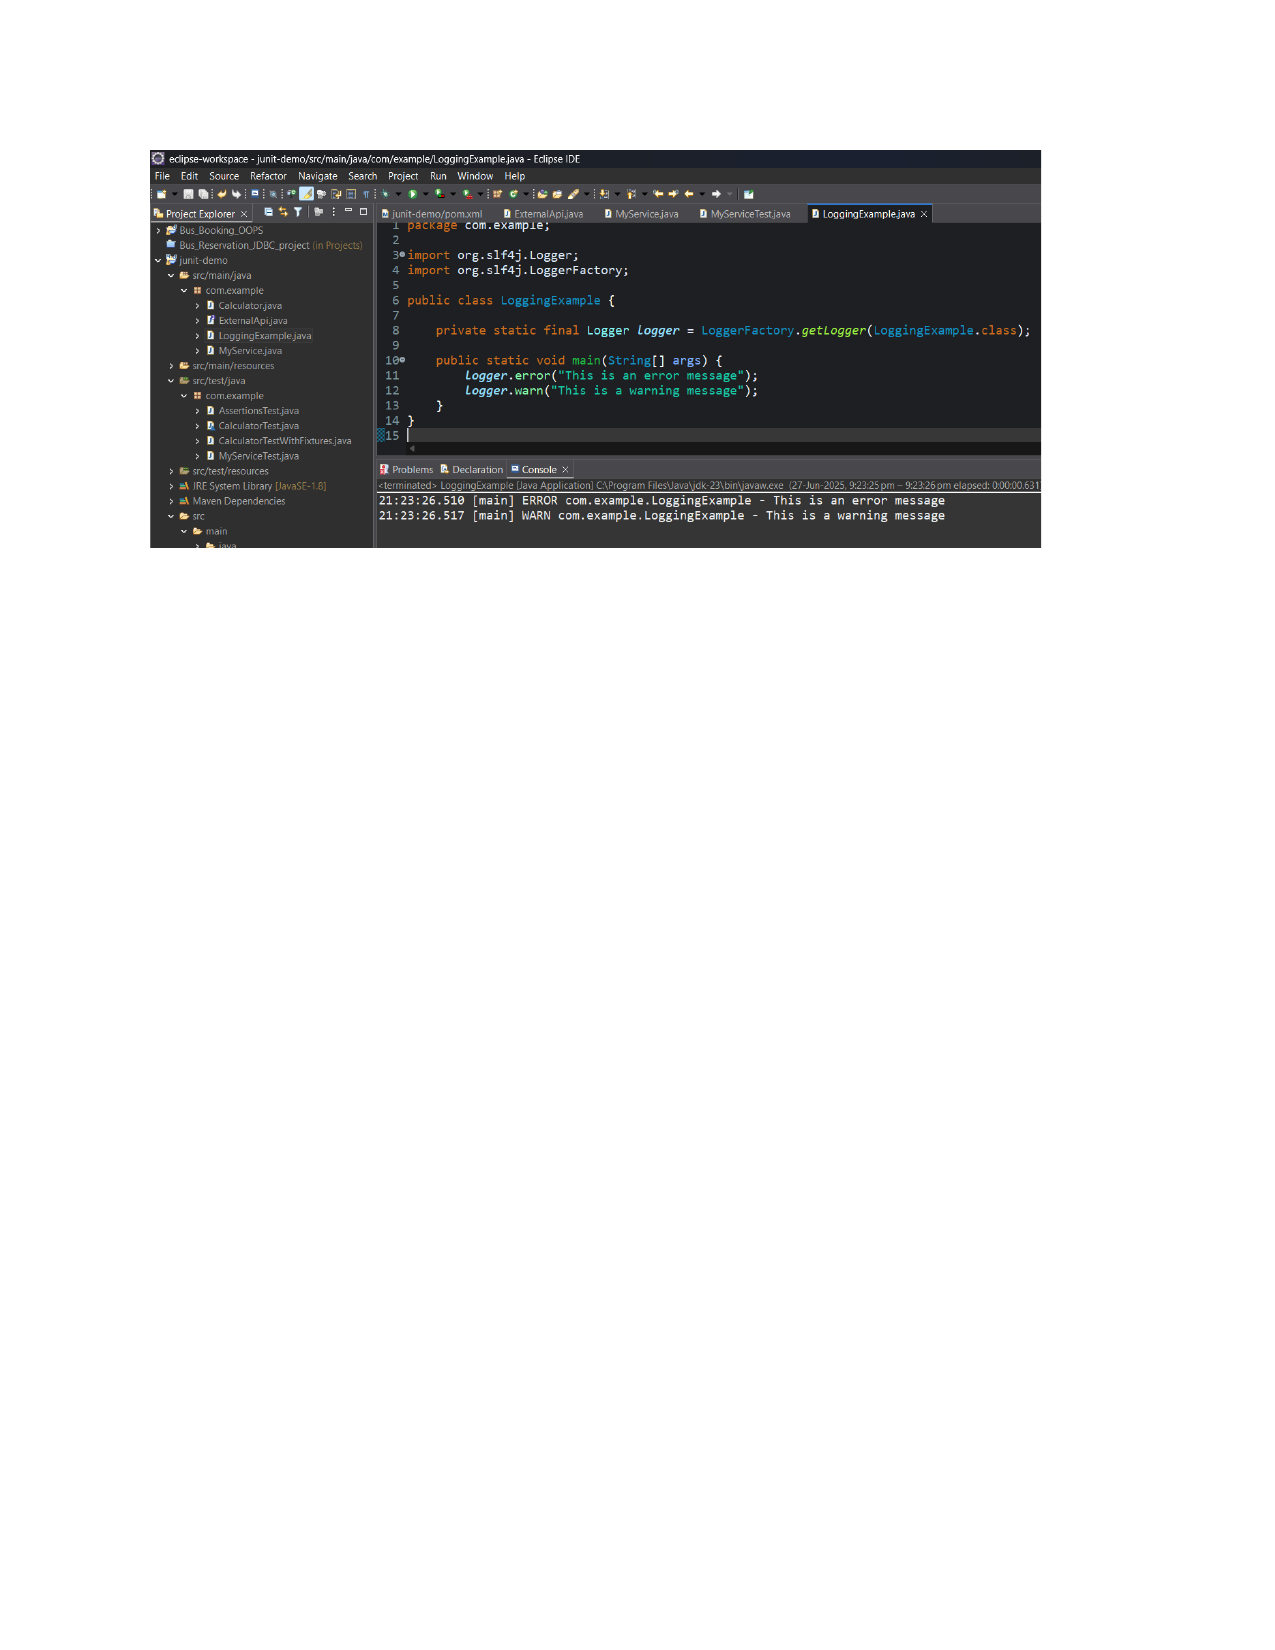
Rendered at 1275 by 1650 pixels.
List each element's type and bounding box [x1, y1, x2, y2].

picture [150, 150, 1042, 548]
